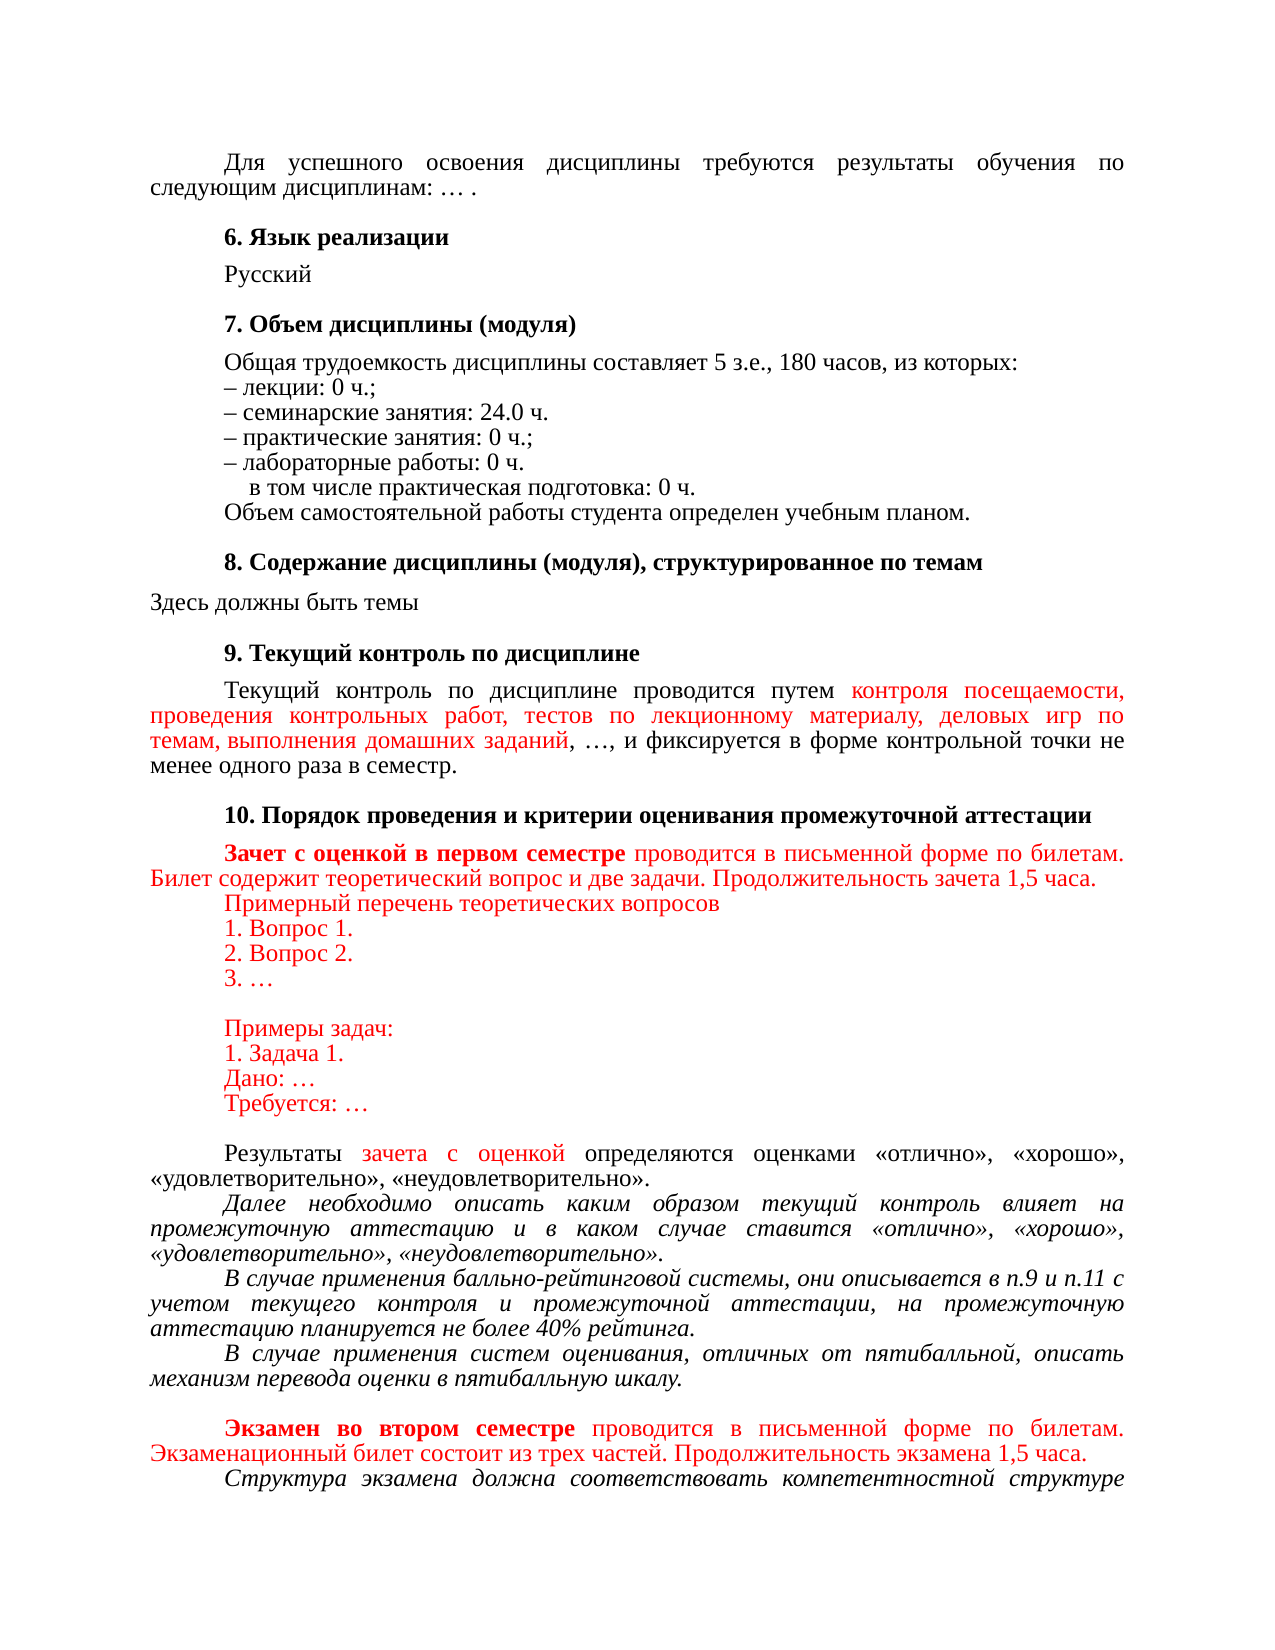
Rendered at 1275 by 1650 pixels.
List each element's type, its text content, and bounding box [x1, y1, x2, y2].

text 8. Содержание дисциплины (модуля), структурированное по темам [150, 550, 1125, 575]
text Далее необходимо описать каким образом текущий контроль влияет на промежуточную аттестацию и в каком случае ставится «отлично», «хорошо», «удовлетворительно», «неудовлетворительно». [150, 1191, 1125, 1266]
text Примеры задач: [150, 1016, 1125, 1041]
text 6. Язык реализации [150, 225, 1125, 250]
text Текущий контроль по дисциплине проводится путем контроля посещаемости, проведения контрольных работ, тестов по лекционному материалу, деловых игр по темам, выполнения домашних заданий, …, и фиксируется в форме контрольной точки не менее одного раза в семестр. [150, 679, 1125, 779]
text Здесь должны быть темы [150, 587, 1125, 616]
text – семинарские занятия: 24.0 ч. [150, 400, 1125, 425]
text 10. Порядок проведения и критерии оценивания промежуточной аттестации [150, 804, 1125, 829]
text 3. … [150, 966, 1125, 991]
text 1. Вопрос 1. [150, 916, 1125, 941]
text В случае применения балльно-рейтинговой системы, они описывается в п.9 и п.11 с учетом текущего контроля и промежуточной аттестации, на промежуточную аттестацию планируется не более 40% рейтинга. [150, 1266, 1125, 1341]
text Объем самостоятельной работы студента определен учебным планом. [150, 500, 1125, 525]
text 1. Задача 1. [150, 1041, 1125, 1066]
text Требуется: … [150, 1091, 1125, 1116]
text Русский [150, 262, 1125, 287]
text Результаты зачета с оценкой определяются оценками «отлично», «хорошо», «удовлетворительно», «неудовлетворительно». [150, 1141, 1125, 1191]
text Примерный перечень теоретических вопросов [150, 891, 1125, 916]
text Зачет с оценкой в первом семестре проводится в письменной форме по билетам. Билет содержит теоретический вопрос и две задачи. Продолжительность зачета 1,5 часа. [150, 841, 1125, 891]
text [150, 1466, 1125, 1491]
text – лекции: 0 ч.; [150, 375, 1125, 400]
text В случае применения систем оценивания, отличных от пятибалльной, описать механизм перевода оценки в пятибалльную шкалу. [150, 1341, 1125, 1391]
text 7. Объем дисциплины (модуля) [150, 312, 1125, 337]
text – практические занятия: 0 ч.; [150, 425, 1125, 450]
text 9. Текущий контроль по дисциплине [150, 641, 1125, 666]
text Общая трудоемкость дисциплины составляет 5 з.е., 180 часов, из которых: [150, 350, 1125, 375]
text – лабораторные работы: 0 ч. [150, 450, 1125, 475]
text Для успешного освоения дисциплины требуются результаты обучения по следующим дисциплинам: … . [150, 150, 1125, 200]
text 2. Вопрос 2. [150, 941, 1125, 966]
text в том числе практическая подготовка: 0 ч. [150, 475, 1125, 500]
text Дано: … [150, 1066, 1125, 1091]
text Экзамен во втором семестре проводится в письменной форме по билетам. Экзаменационный билет состоит из трех частей. Продолжительность экзамена 1,5 часа. [150, 1416, 1125, 1466]
